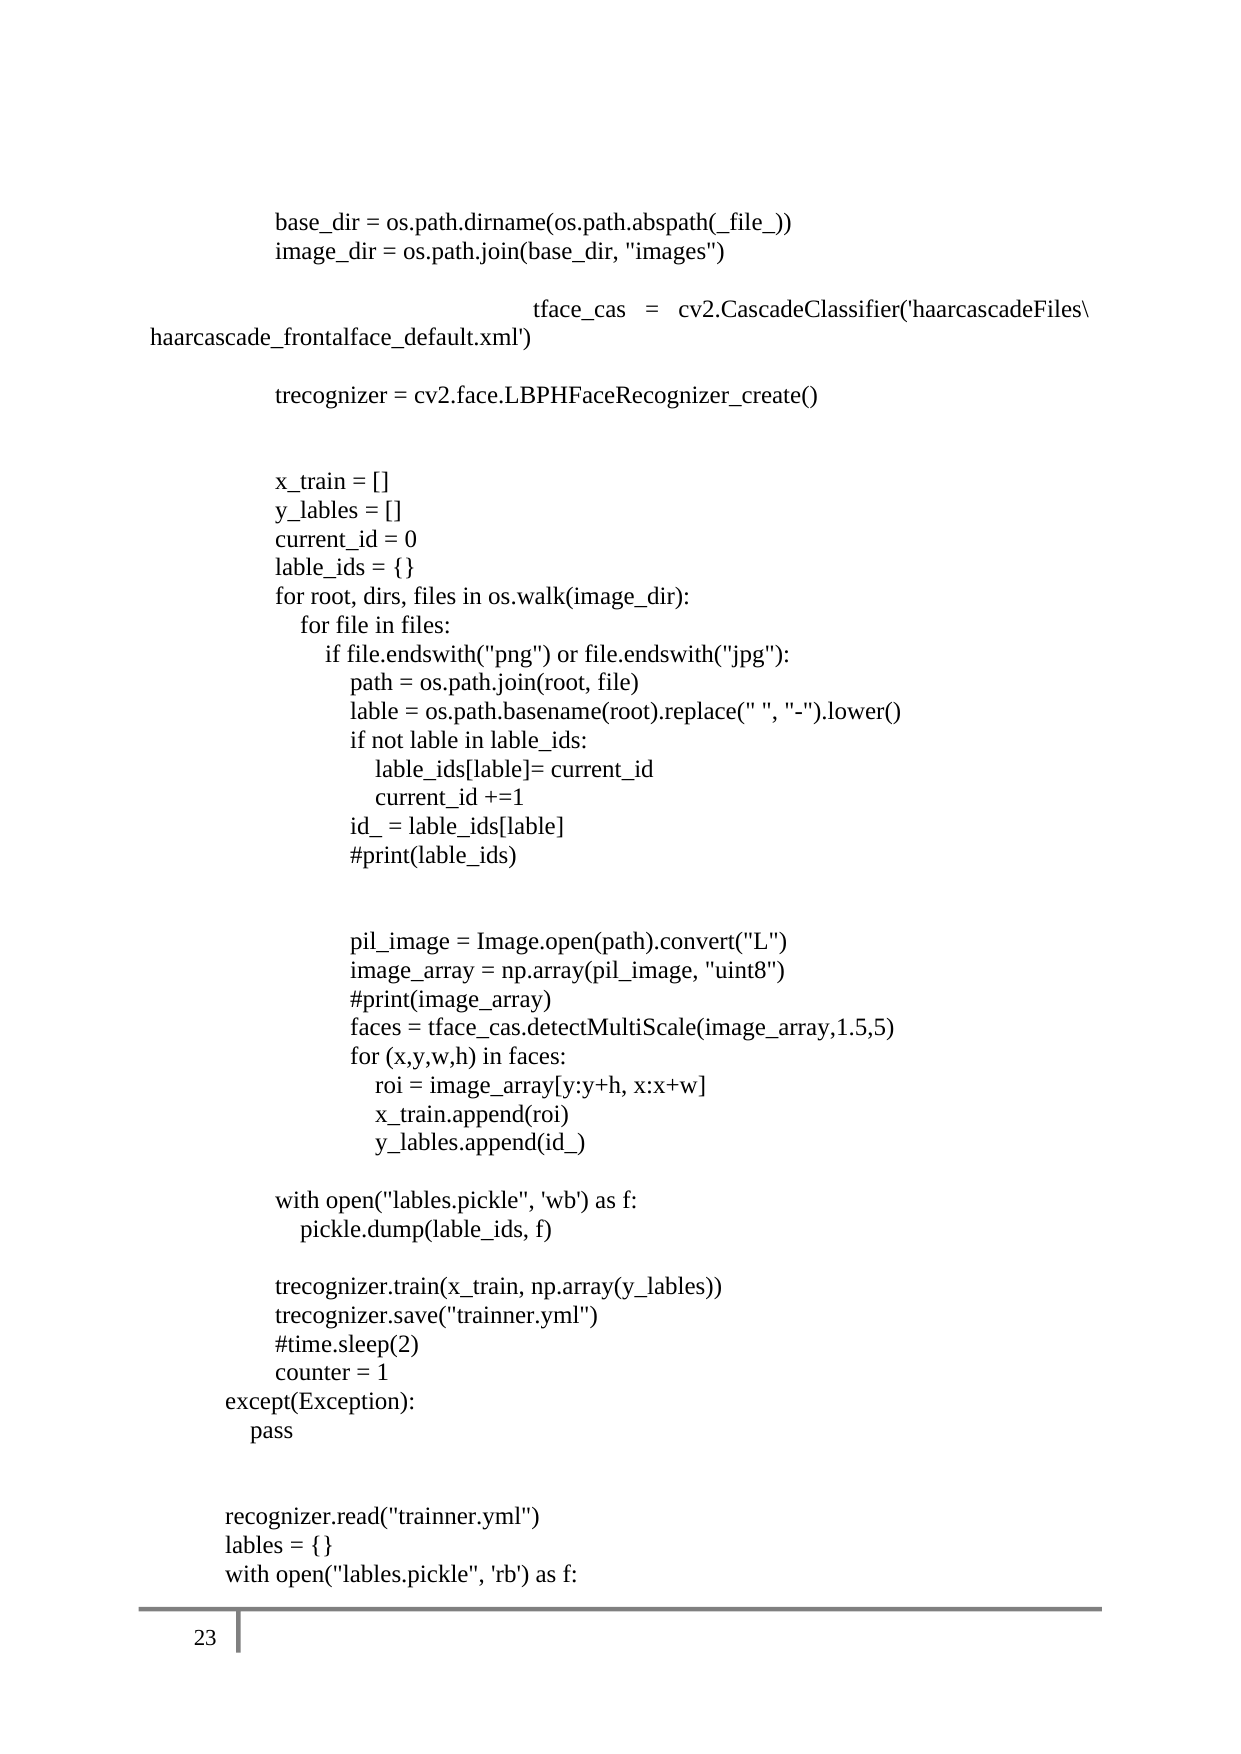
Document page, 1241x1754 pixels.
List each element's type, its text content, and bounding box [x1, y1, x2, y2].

text faces = tface_cas.detectMultiScale(image_array,1.5,5) [150, 1012, 1090, 1041]
text trecognizer.save("trainner.yml") [150, 1300, 1090, 1329]
text #time.sleep(2) [150, 1329, 1090, 1357]
text with open("lables.pickle", 'wb') as f: [150, 1185, 1090, 1214]
text recognizer.read("trainner.yml") [150, 1501, 1090, 1530]
text lables = {} [150, 1530, 1090, 1559]
text image_dir = os.path.join(base_dir, "images") [150, 236, 1090, 265]
text except(Exception): [150, 1386, 1090, 1415]
text image_array = np.array(pil_image, "uint8") [150, 955, 1090, 984]
text roi = image_array[y:y+h, x:x+w] [150, 1070, 1090, 1099]
text for (x,y,w,h) in faces: [150, 1041, 1090, 1070]
text with open("lables.pickle", 'rb') as f: [150, 1559, 1090, 1587]
text x_train.append(roi) [150, 1099, 1090, 1127]
text current_id +=1 [150, 782, 1090, 811]
text if file.endswith("png") or file.endswith("jpg"): [150, 639, 1090, 667]
text lable = os.path.basename(root).replace(" ", "-").lower() [150, 696, 1090, 725]
text if not lable in lable_ids: [150, 725, 1090, 754]
text #print(image_array) [150, 984, 1090, 1012]
text trecognizer.train(x_train, np.array(y_lables)) [150, 1271, 1090, 1300]
text for root, dirs, files in os.walk(image_dir): [150, 581, 1090, 610]
text pil_image = Image.open(path).convert("L") [150, 926, 1090, 955]
text y_lables = [] [150, 495, 1090, 524]
text id_ = lable_ids[lable] [150, 811, 1090, 840]
text counter = 1 [150, 1357, 1090, 1386]
text tface_cas = cv2.CascadeClassifier('haarcascadeFiles\haarcascade_frontalface_default.xml') [150, 294, 1090, 351]
text x_train = [] [150, 466, 1090, 495]
text pickle.dump(lable_ids, f) [150, 1214, 1090, 1242]
text lable_ids[lable]= current_id [150, 754, 1090, 782]
text current_id = 0 [150, 524, 1090, 552]
text #print(lable_ids) [150, 840, 1090, 869]
text y_lables.append(id_) [150, 1127, 1090, 1156]
text base_dir = os.path.dirname(os.path.abspath(_file_)) [150, 207, 1090, 236]
text path = os.path.join(root, file) [150, 667, 1090, 696]
text trecognizer = cv2.face.LBPHFaceRecognizer_create() [150, 380, 1090, 409]
text lable_ids = {} [150, 552, 1090, 581]
text pass [150, 1415, 1090, 1444]
text for file in files: [150, 610, 1090, 639]
